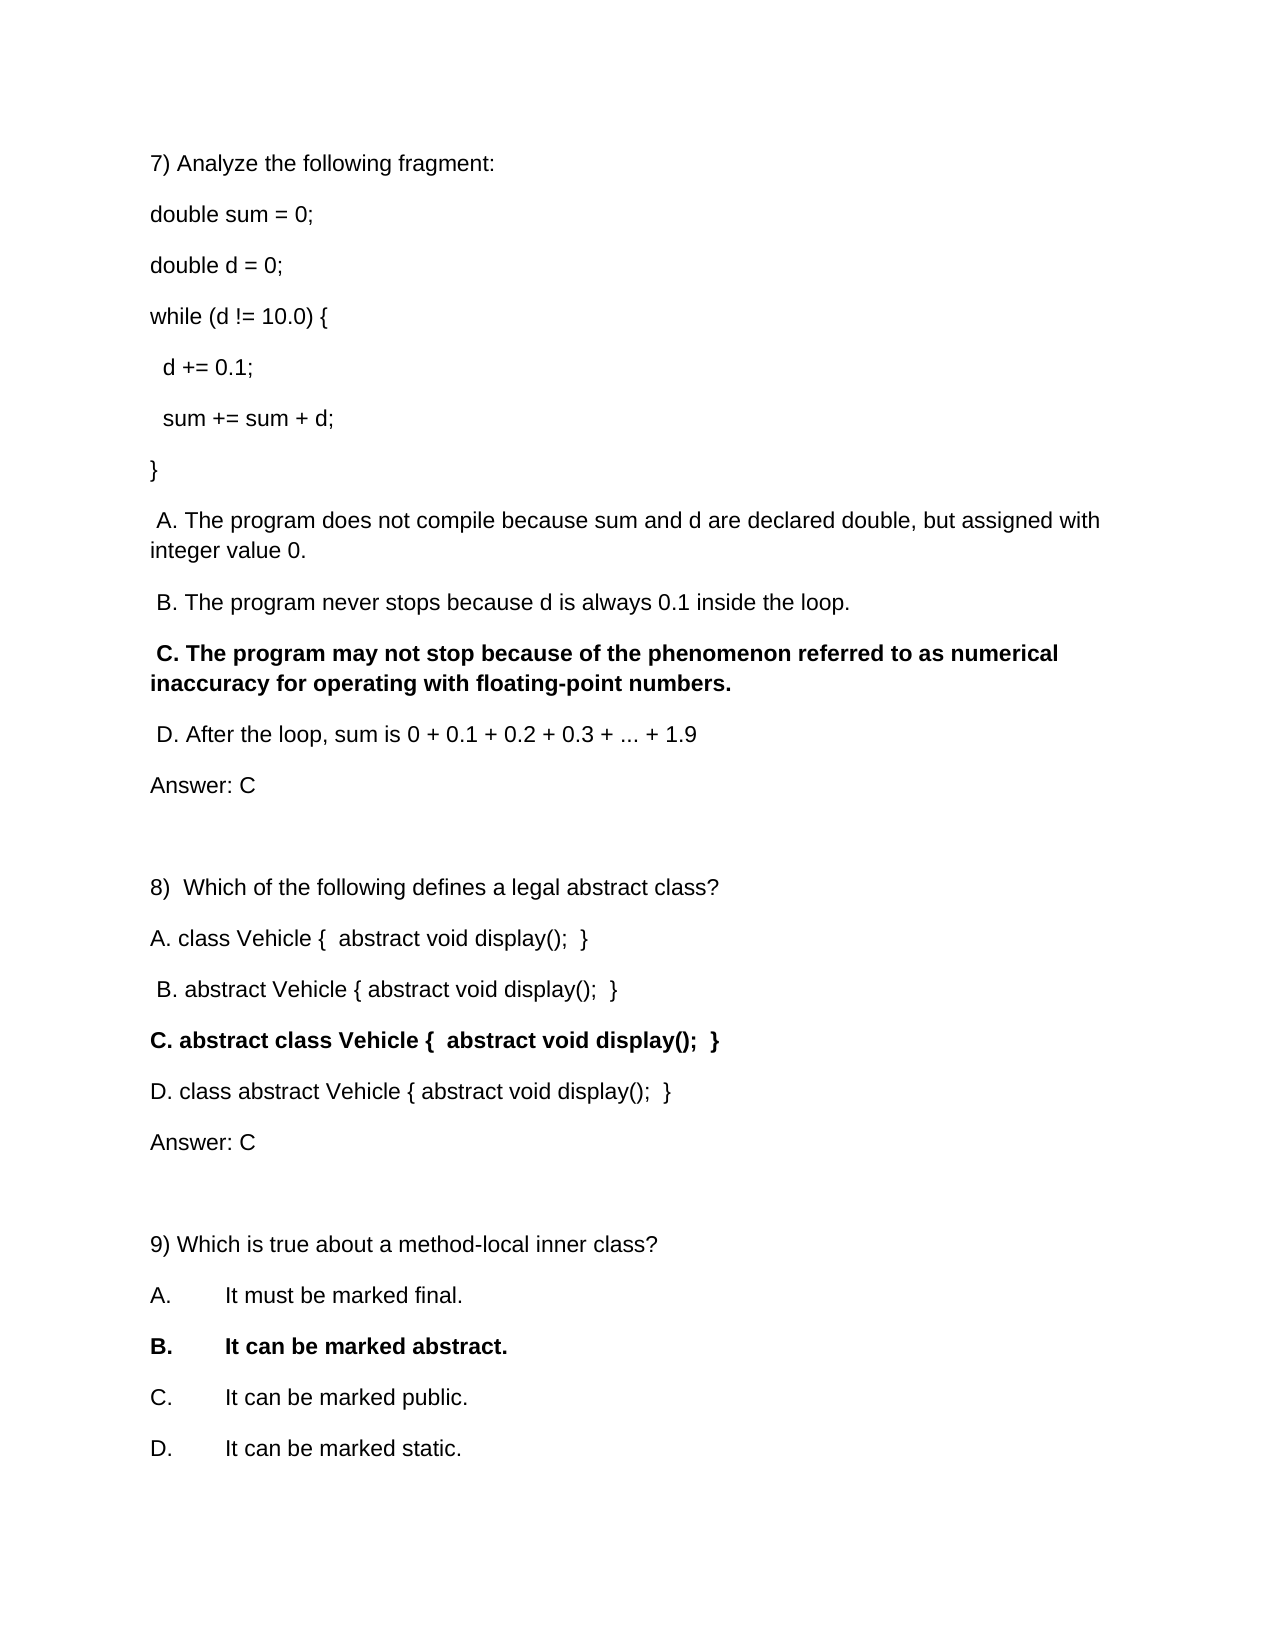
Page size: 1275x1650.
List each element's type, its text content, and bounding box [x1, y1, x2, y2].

text D. After the loop, sum is 0 + 0.1 + 0.2 + 0.3 + ... + 1.9 [150, 721, 1125, 747]
text sum += sum + d; [150, 405, 1125, 432]
text Answer: C [150, 1129, 1125, 1156]
text } [150, 456, 1125, 483]
text C. It can be marked public. [150, 1384, 1125, 1411]
text A. It must be marked final. [150, 1282, 1125, 1309]
text B. It can be marked abstract. [150, 1333, 1125, 1360]
text while (d != 10.0) { [150, 303, 1125, 329]
text double sum = 0; [150, 201, 1125, 227]
text D. It can be marked static. [150, 1435, 1125, 1462]
text B. The program never stops because d is always 0.1 inside the loop. [150, 588, 1125, 615]
text B. abstract Vehicle { abstract void display(); } [150, 976, 1125, 1002]
text A. The program does not compile because sum and d are declared double, but assigned with integer value 0. [150, 507, 1125, 564]
text double d = 0; [150, 252, 1125, 278]
text C. The program may not stop because of the phenomenon referred to as numerical inaccuracy for operating with floating-point numbers. [150, 639, 1125, 696]
text 9) Which is true about a method-local inner class? [150, 1231, 1125, 1258]
text d += 0.1; [150, 354, 1125, 381]
text Answer: C [150, 772, 1125, 798]
text 8) Which of the following defines a legal abstract class? [150, 874, 1125, 900]
text A. class Vehicle { abstract void display(); } [150, 925, 1125, 951]
text 7) Analyze the following fragment: [150, 150, 1125, 176]
text D. class abstract Vehicle { abstract void display(); } [150, 1078, 1125, 1104]
text C. abstract class Vehicle { abstract void display(); } [150, 1027, 1125, 1053]
